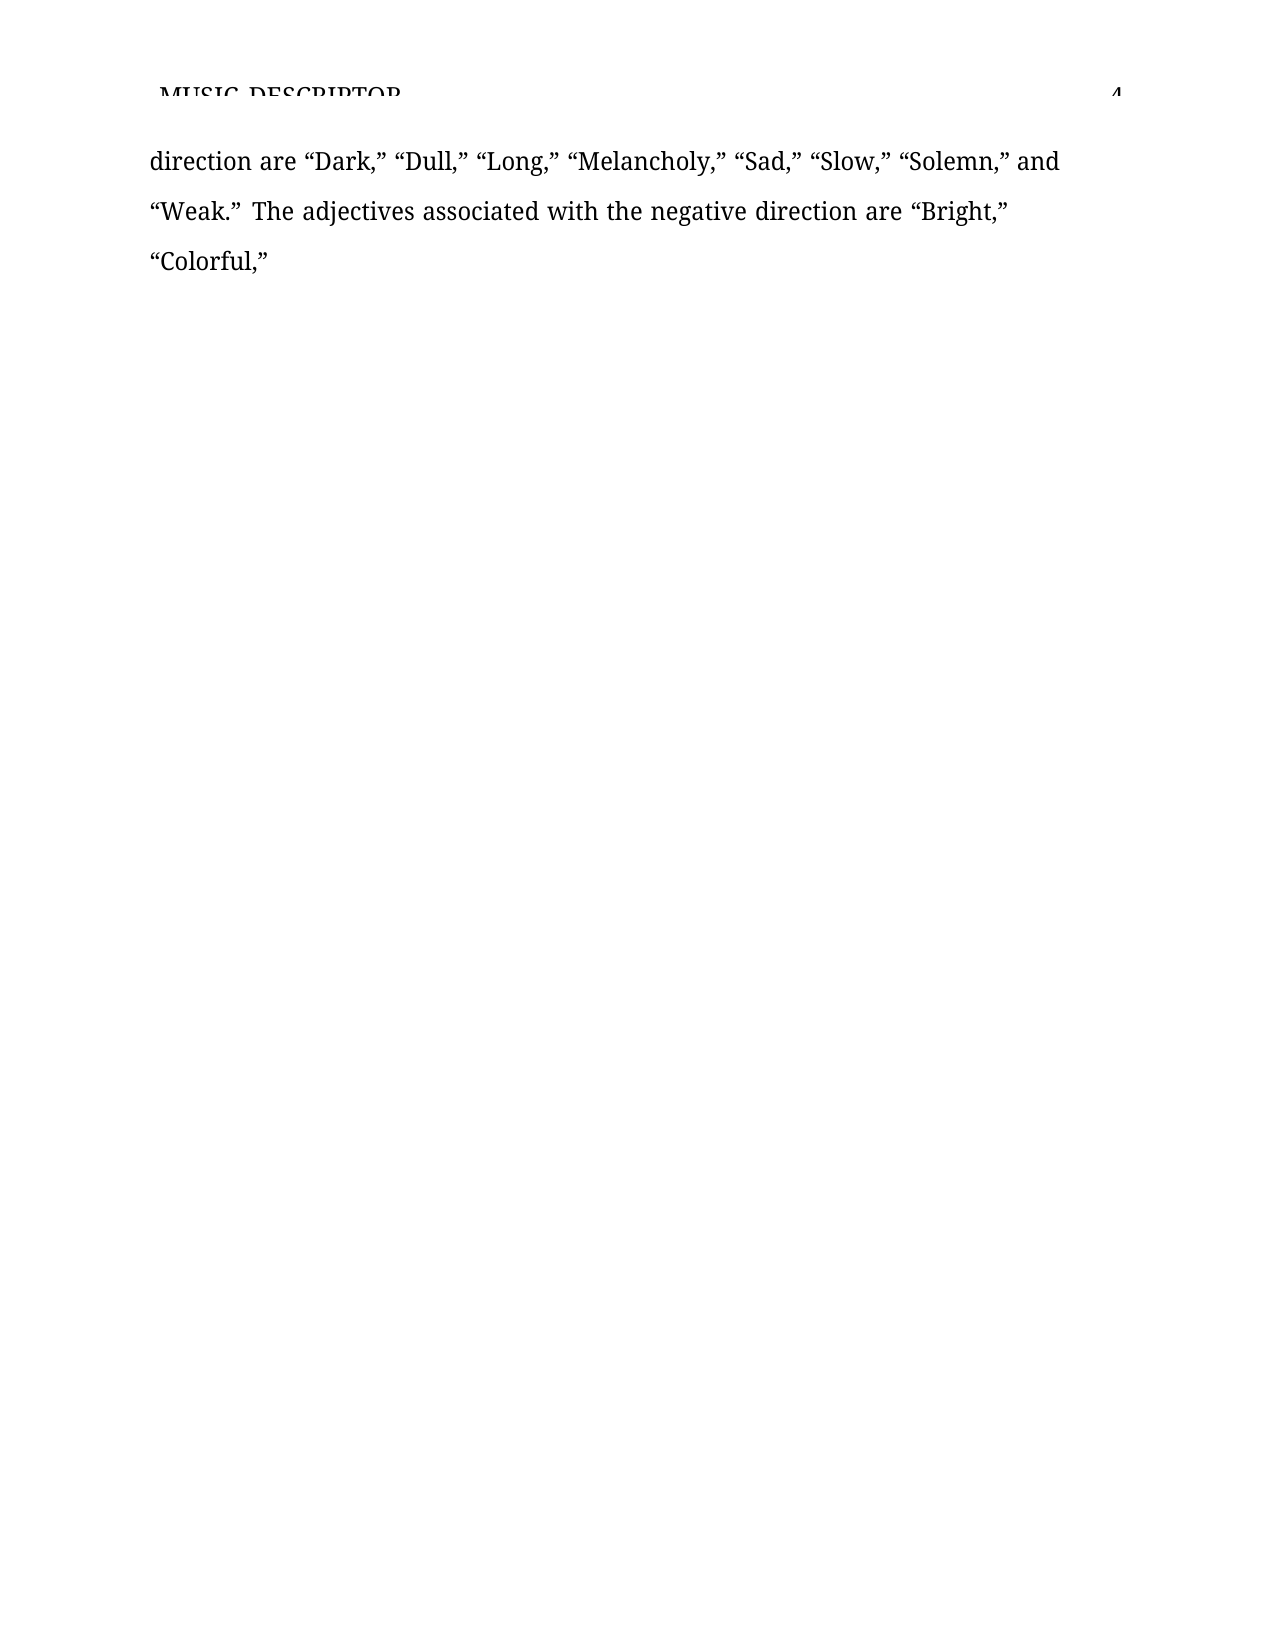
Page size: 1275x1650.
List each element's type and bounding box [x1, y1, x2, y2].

text [149, 144, 1134, 278]
